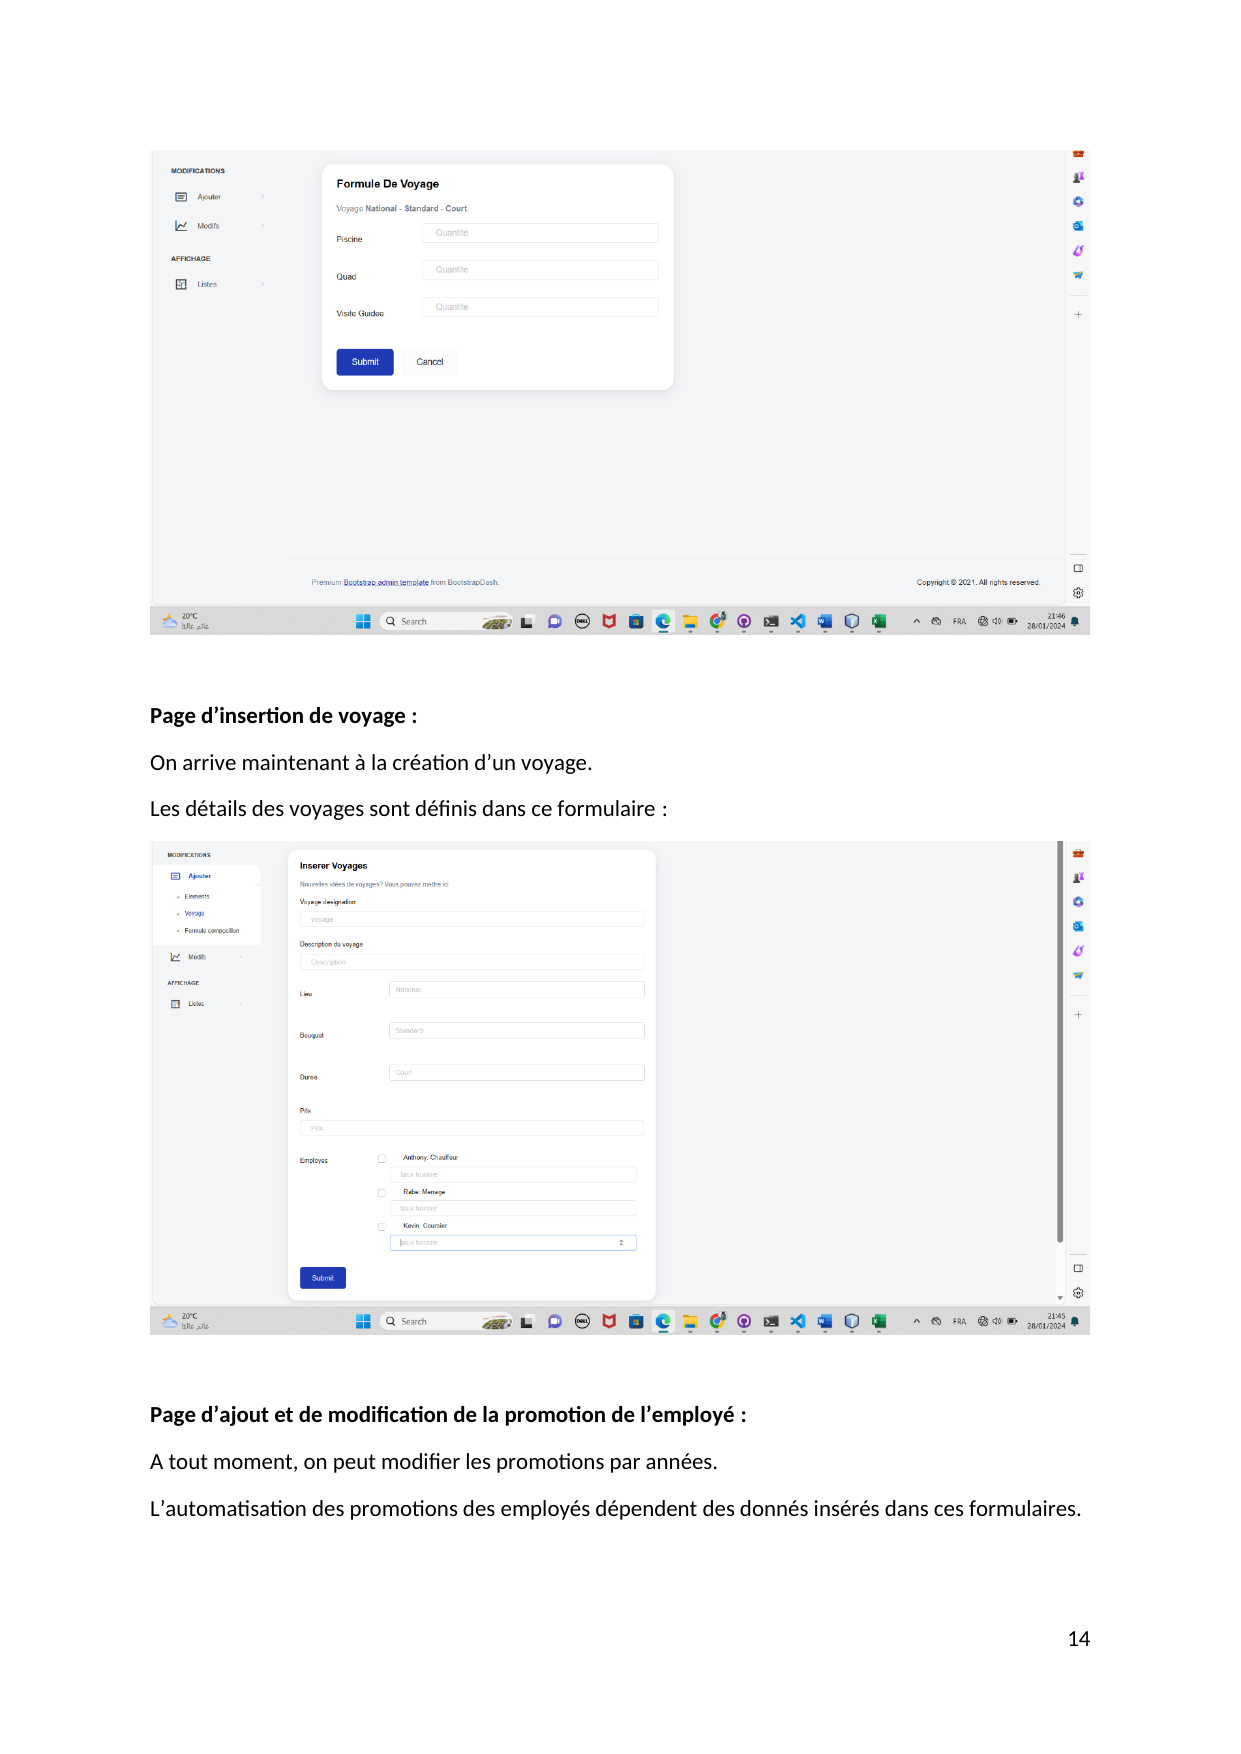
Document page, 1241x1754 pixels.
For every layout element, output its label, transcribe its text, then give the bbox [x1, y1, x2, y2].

text A tout moment, on peut modifier les promotions par années. [150, 1447, 1090, 1475]
text L’automatisation des promotions des employés dépendent des donnés insérés dans ces formulaires. [150, 1494, 1090, 1522]
picture [150, 150, 1091, 635]
text Les détails des voyages sont définis dans ce formulaire : [150, 794, 1090, 822]
text On arrive maintenant à la création d’un voyage. [150, 748, 1090, 776]
text Page d’ajout et de modification de la promotion de l’employé : [150, 1400, 1090, 1428]
picture [150, 841, 1091, 1335]
text Page d’insertion de voyage : [150, 701, 1090, 729]
